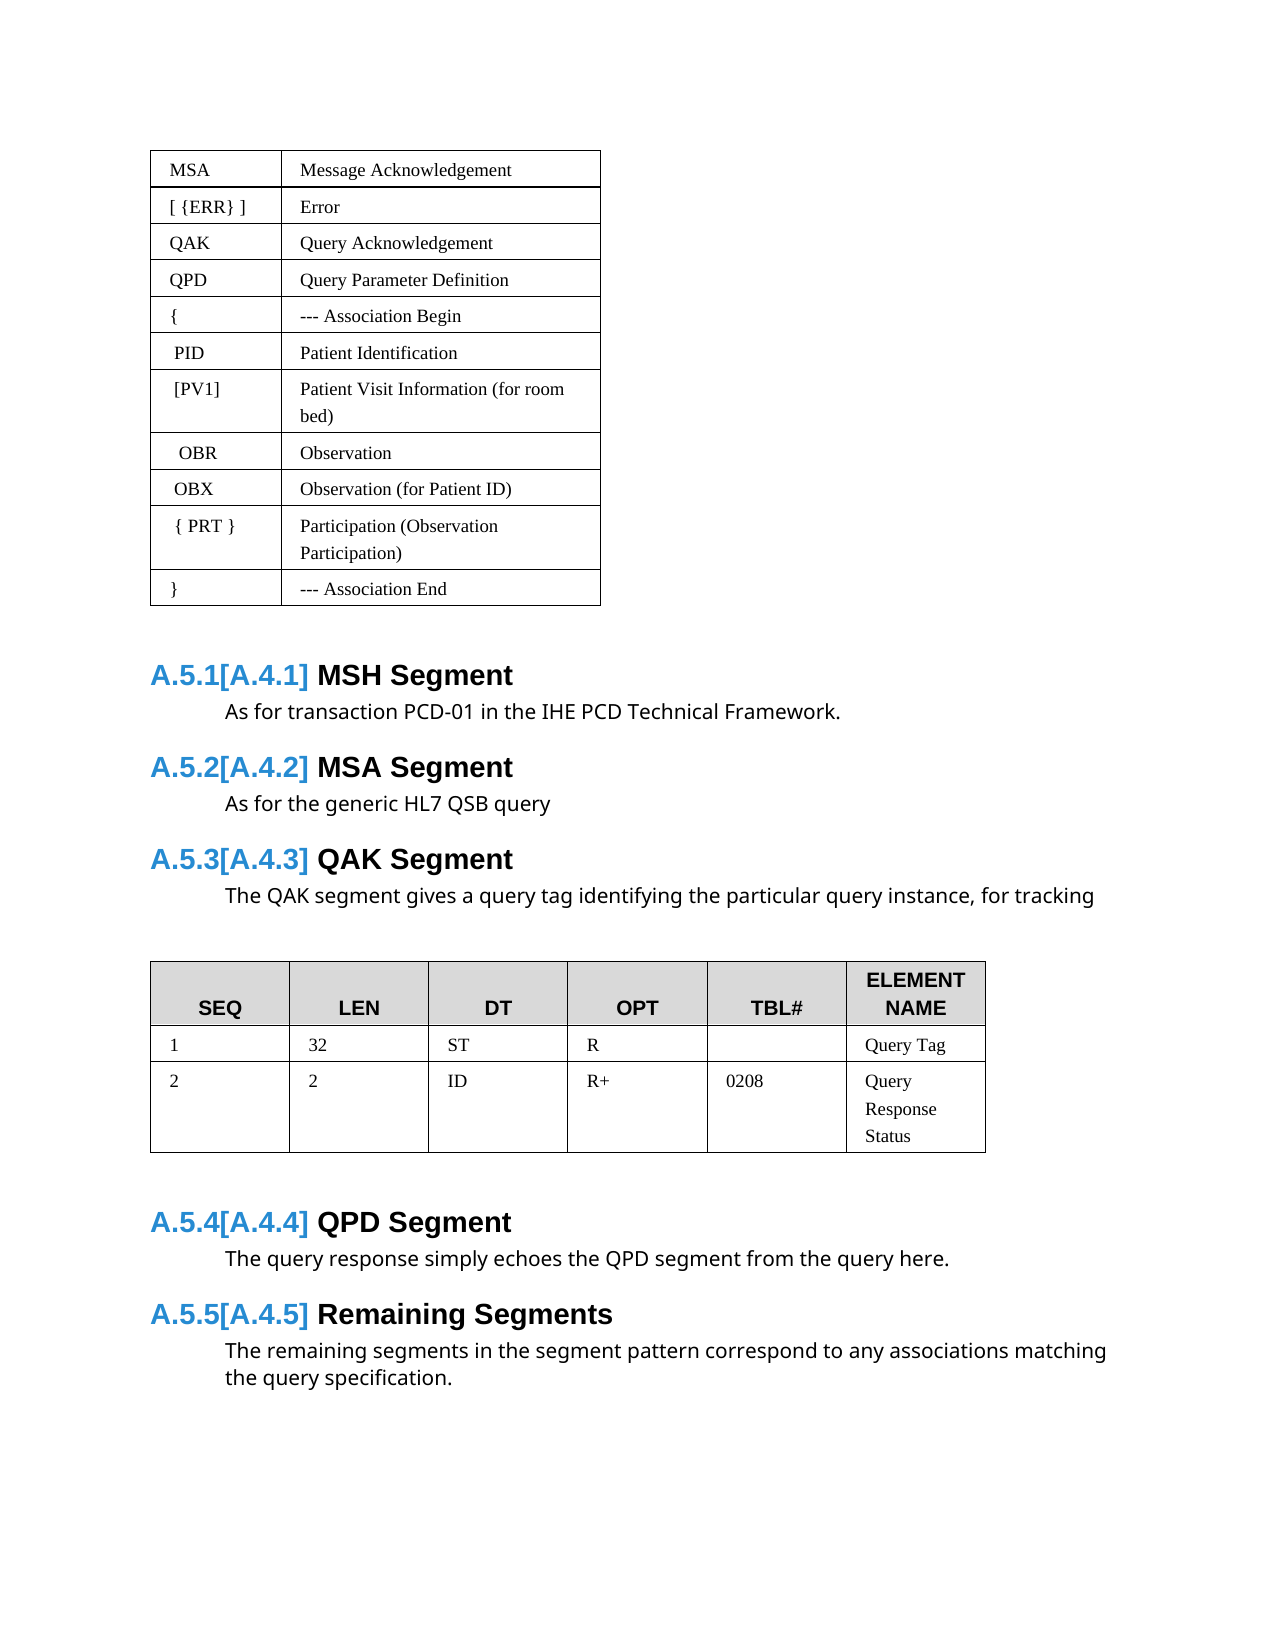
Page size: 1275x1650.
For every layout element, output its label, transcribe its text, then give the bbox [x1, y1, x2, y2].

text As for the generic HL7 QSB query [225, 790, 1125, 817]
table_cell MSA [151, 151, 281, 186]
table_cell --- Association End [282, 570, 600, 605]
table_cell [708, 1026, 846, 1061]
table_cell 0208 [708, 1062, 846, 1152]
table_cell Query Parameter Definition [282, 260, 600, 296]
text The query response simply echoes the QPD segment from the query here. [225, 1244, 1125, 1272]
table_cell Observation (for Patient ID) [282, 470, 600, 505]
table_cell [ {ERR} ] [151, 188, 281, 223]
table_cell Query Acknowledgement [282, 224, 600, 259]
table_cell Patient Visit Information (for room bed) [282, 370, 600, 432]
table_cell OBX [151, 470, 281, 505]
table_cell Error [282, 188, 600, 223]
table_cell 32 [290, 1026, 428, 1061]
table_cell [PV1] [151, 370, 281, 432]
table_cell QPD [151, 260, 281, 296]
table_cell 2 [151, 1062, 289, 1152]
table_cell { [151, 297, 281, 332]
table_cell Patient Identification [282, 333, 600, 369]
subtitle MSA Segment [150, 750, 1125, 784]
table_cell Query Tag [847, 1026, 985, 1061]
table_cell QAK [151, 224, 281, 259]
table_cell Query Response Status [847, 1062, 985, 1152]
table_cell ST [429, 1026, 567, 1061]
table_cell 1 [151, 1026, 289, 1061]
table_header LEN [290, 962, 428, 1024]
text The remaining segments in the segment pattern correspond to any associations matching the query specification. [225, 1336, 1125, 1391]
table_cell 2 [290, 1062, 428, 1152]
table_cell R [568, 1026, 707, 1061]
table_header DT [429, 962, 567, 1024]
table_cell PID [151, 333, 281, 369]
table_cell { PRT } [151, 506, 281, 569]
table_header OPT [568, 962, 707, 1024]
text The QAK segment gives a query tag identifying the particular query instance, for tracking [225, 882, 1125, 909]
subtitle Remaining Segments [150, 1297, 1125, 1330]
text As for transaction PCD-01 in the IHE PCD Technical Framework. [225, 698, 1125, 725]
table_header ELEMENT NAME [847, 962, 985, 1024]
table_header TBL# [708, 962, 846, 1024]
table_header SEQ [151, 962, 289, 1024]
table_cell Observation [282, 433, 600, 469]
table_cell } [151, 570, 281, 605]
table_cell Message Acknowledgement [282, 151, 600, 186]
table_cell --- Association Begin [282, 297, 600, 332]
table_cell Participation (Observation Participation) [282, 506, 600, 569]
table_cell ID [429, 1062, 567, 1152]
table_cell OBR [151, 433, 281, 469]
subtitle MSH Segment [150, 658, 1125, 692]
subtitle QPD Segment [150, 1205, 1125, 1238]
subtitle QAK Segment [150, 842, 1125, 876]
table_cell R+ [568, 1062, 707, 1152]
